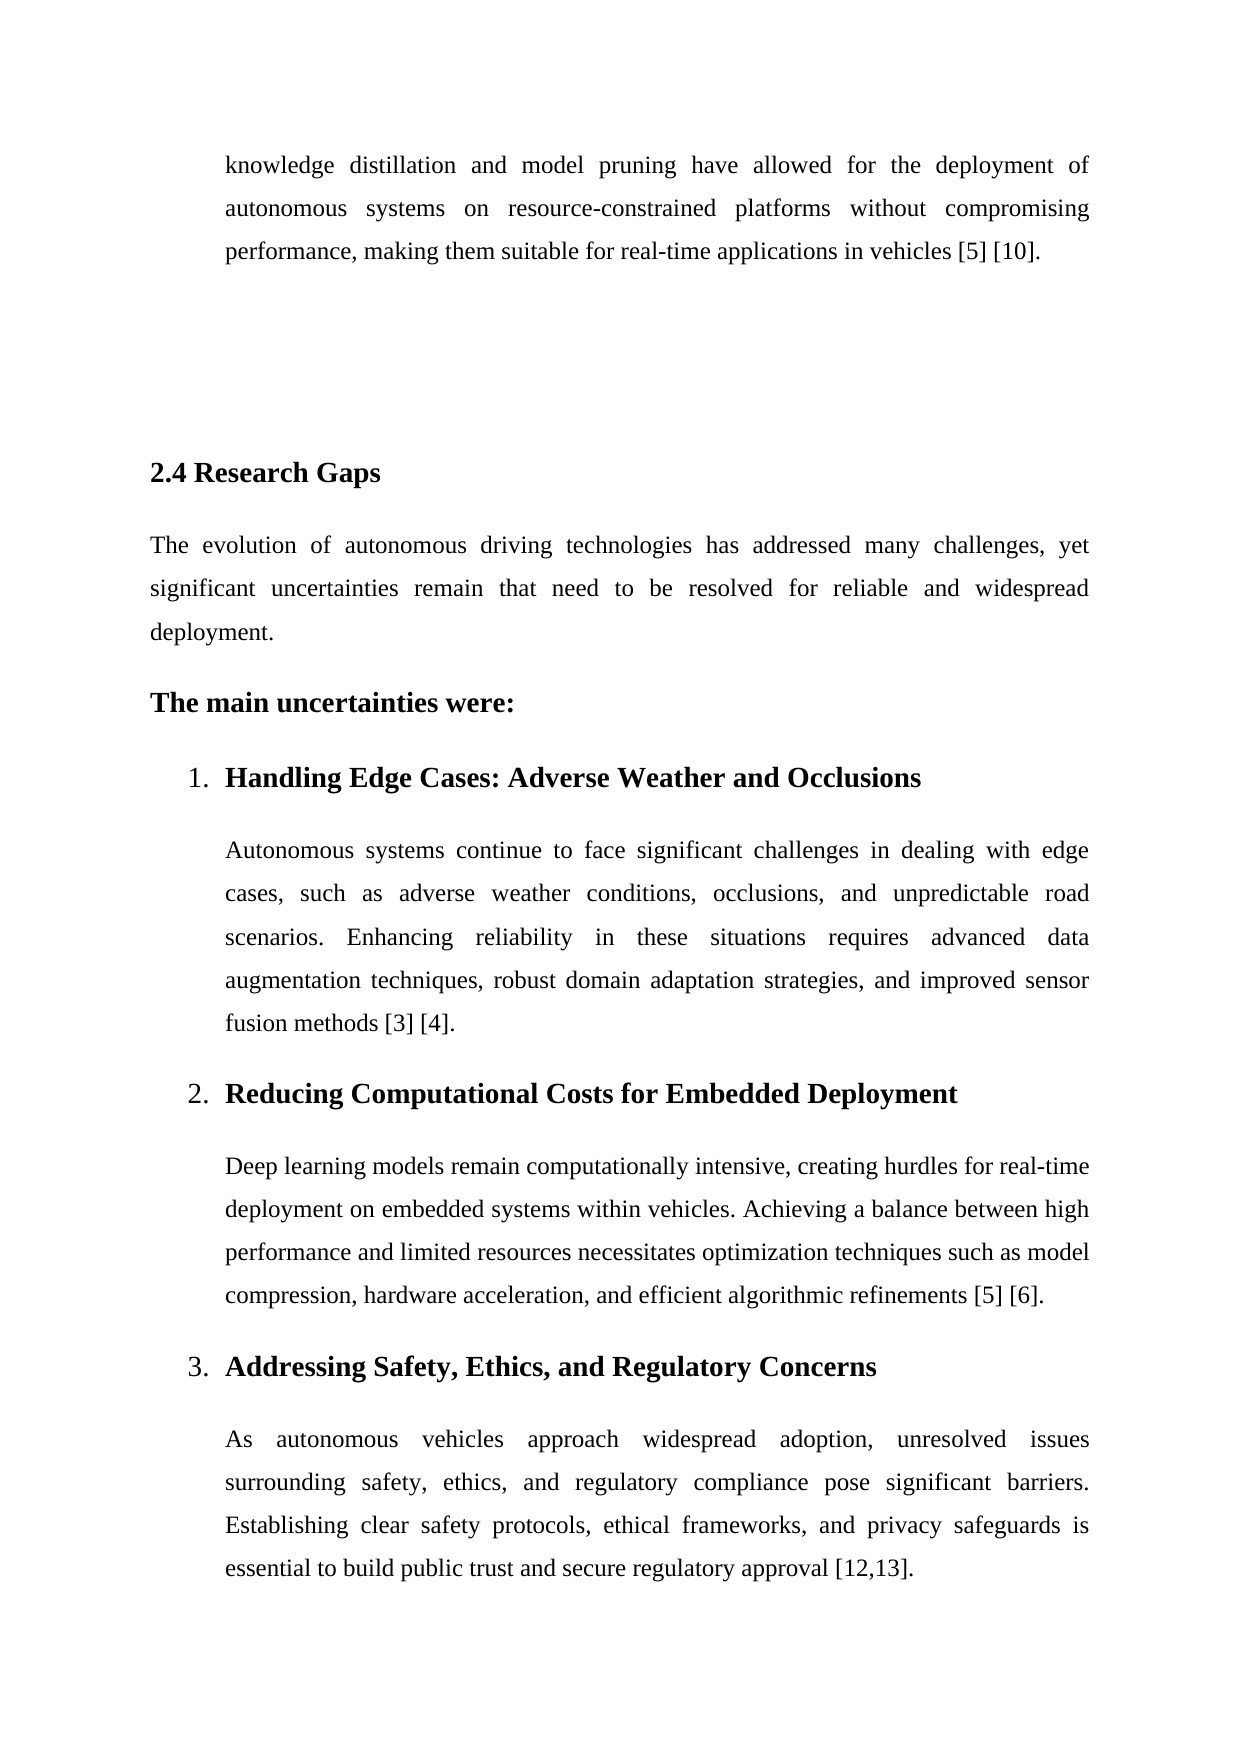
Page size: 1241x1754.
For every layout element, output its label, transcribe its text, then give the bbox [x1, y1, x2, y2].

list Addressing Safety, Ethics, and Regulatory Concerns [187, 1349, 1090, 1382]
text As autonomous vehicles approach widespread adoption, unresolved issues surrounding safety, ethics, and regulatory compliance pose significant barriers. Establishing clear safety protocols, ethical frameworks, and privacy safeguards is essential to build public trust and secure regulatory approval [12,13]. [225, 1424, 1090, 1582]
list Handling Edge Cases: Adverse Weather and Occlusions [187, 760, 1090, 793]
text 2.4 Research Gaps [150, 455, 1090, 488]
list Reducing Computational Costs for Embedded Deployment [187, 1076, 1090, 1109]
text Deep learning models remain computationally intensive, creating hurdles for real-time deployment on embedded systems within vehicles. Achieving a balance between high performance and limited resources necessitates optimization techniques such as model compression, hardware acceleration, and efficient algorithmic refinements [5] [6]. [225, 1151, 1090, 1309]
text Autonomous systems continue to face significant challenges in dealing with edge cases, such as adverse weather conditions, occlusions, and unpredictable road scenarios. Enhancing reliability in these situations requires advanced data augmentation techniques, robust domain adaptation strategies, and improved sensor fusion methods [3] [4]. [225, 835, 1090, 1037]
text The main uncertainties were: [150, 685, 1090, 718]
text The evolution of autonomous driving technologies has addressed many challenges, yet significant uncertainties remain that need to be resolved for reliable and widespread deployment. [150, 530, 1090, 645]
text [225, 150, 1090, 265]
